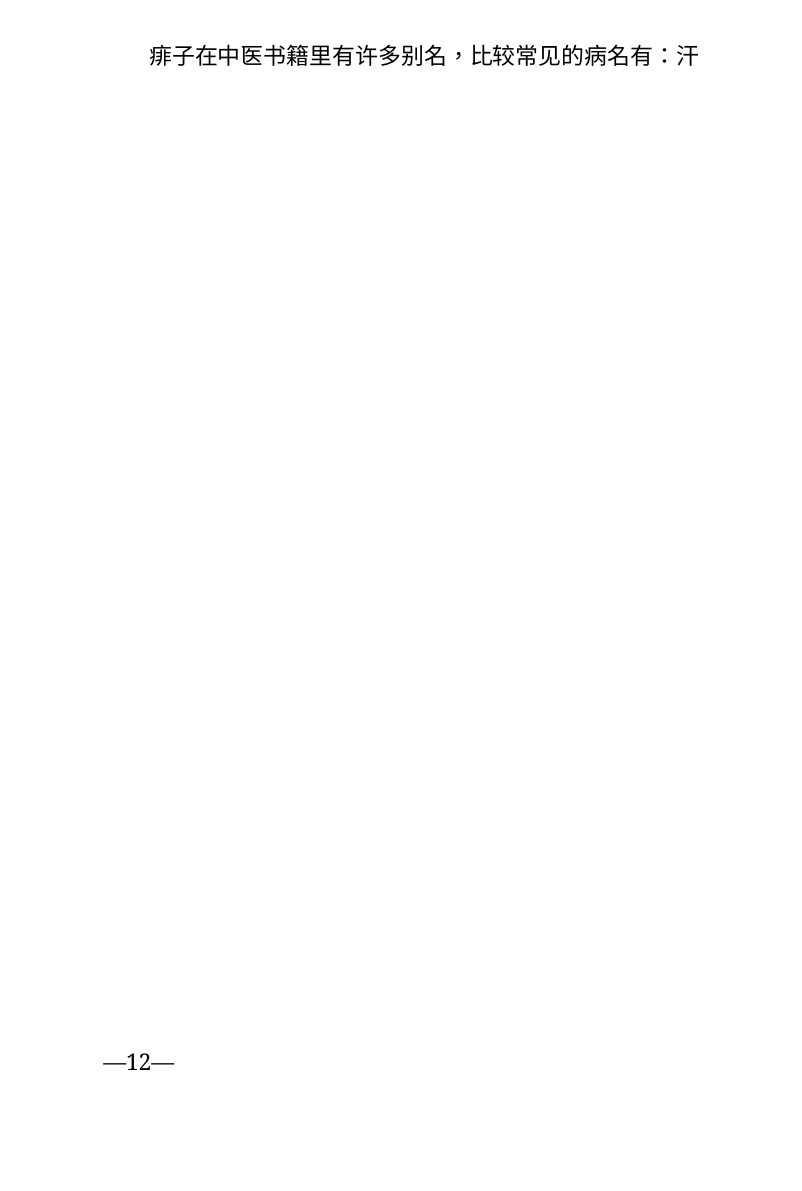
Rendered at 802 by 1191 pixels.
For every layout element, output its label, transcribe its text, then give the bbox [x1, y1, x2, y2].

text 痱子在中医书籍里有许多别名，比较常见的病名有：汗 [149, 42, 714, 70]
